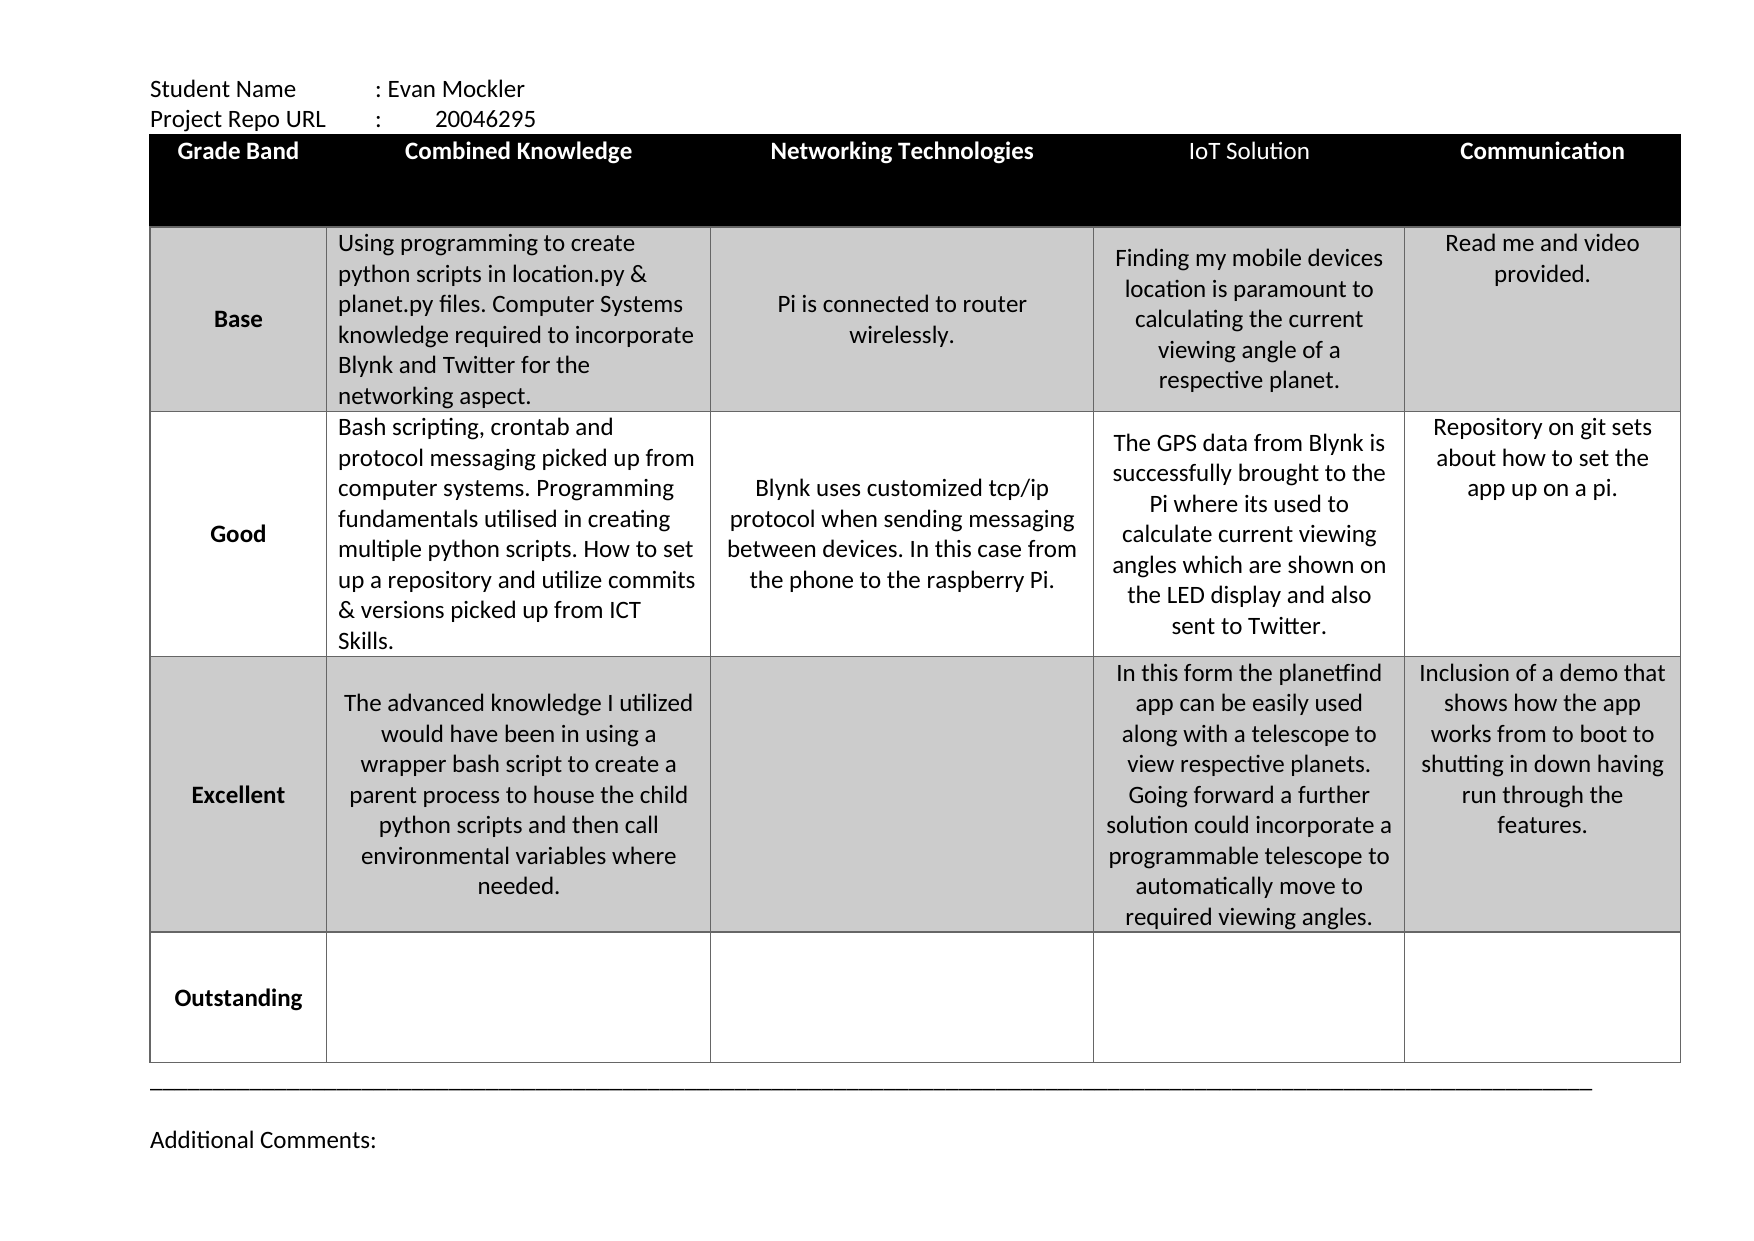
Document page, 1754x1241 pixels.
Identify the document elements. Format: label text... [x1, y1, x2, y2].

table_header Combined Knowledge [327, 135, 710, 226]
table_cell The GPS data from Blynk is successfully brought to the Pi where its used to calculate current viewing angles which are shown on the LED display and also sent to Twitter. [1094, 412, 1404, 656]
table_header IoT Solution [1094, 135, 1404, 226]
text ____________________________________________________________________________________________________________________ [150, 1063, 1604, 1094]
table_cell Good [151, 412, 326, 656]
text Student Name : Evan Mockler [150, 73, 1604, 103]
table_cell Excellent [151, 657, 326, 931]
table_cell Finding my mobile devices location is paramount to calculating the current viewing angle of a respective planet. [1094, 228, 1404, 411]
table_cell [711, 933, 1093, 1062]
table_header Communication [1405, 135, 1680, 226]
table_cell Repository on git sets about how to set the app up on a pi. [1405, 412, 1680, 656]
table_cell [711, 657, 1093, 931]
text Project Repo URL : 20046295 [150, 103, 1604, 134]
table_cell [327, 933, 710, 1062]
table_cell [1405, 933, 1680, 1062]
table_cell Base [151, 228, 326, 411]
table_header Networking Technologies [711, 135, 1093, 226]
table_cell [1094, 933, 1404, 1062]
text Additional Comments: [150, 1124, 1604, 1155]
table_cell In this form the planetfind app can be easily used along with a telescope to view respective planets. Going forward a further solution could incorporate a programmable telescope to automatically move to required viewing angles. [1094, 657, 1404, 931]
table_cell Read me and video provided. [1405, 228, 1680, 411]
table_cell Outstanding [151, 933, 326, 1062]
table_cell Bash scripting, crontab and protocol messaging picked up from computer systems. Programming fundamentals utilised in creating multiple python scripts. How to set up a repository and utilize commits & versions picked up from ICT Skills. [327, 412, 710, 656]
table_header Grade Band [151, 135, 326, 226]
table_cell Inclusion of a demo that shows how the app works from to boot to shutting in down having run through the features. [1405, 657, 1680, 931]
table_cell Using programming to create python scripts in location.py & planet.py files. Computer Systems knowledge required to incorporate Blynk and Twitter for the networking aspect. [327, 228, 710, 411]
table_cell Pi is connected to router wirelessly. [711, 228, 1093, 411]
table_cell The advanced knowledge I utilized would have been in using a wrapper bash script to create a parent process to house the child python scripts and then call environmental variables where needed. [327, 657, 710, 931]
table_cell Blynk uses customized tcp/ip protocol when sending messaging between devices. In this case from the phone to the raspberry Pi. [711, 412, 1093, 656]
